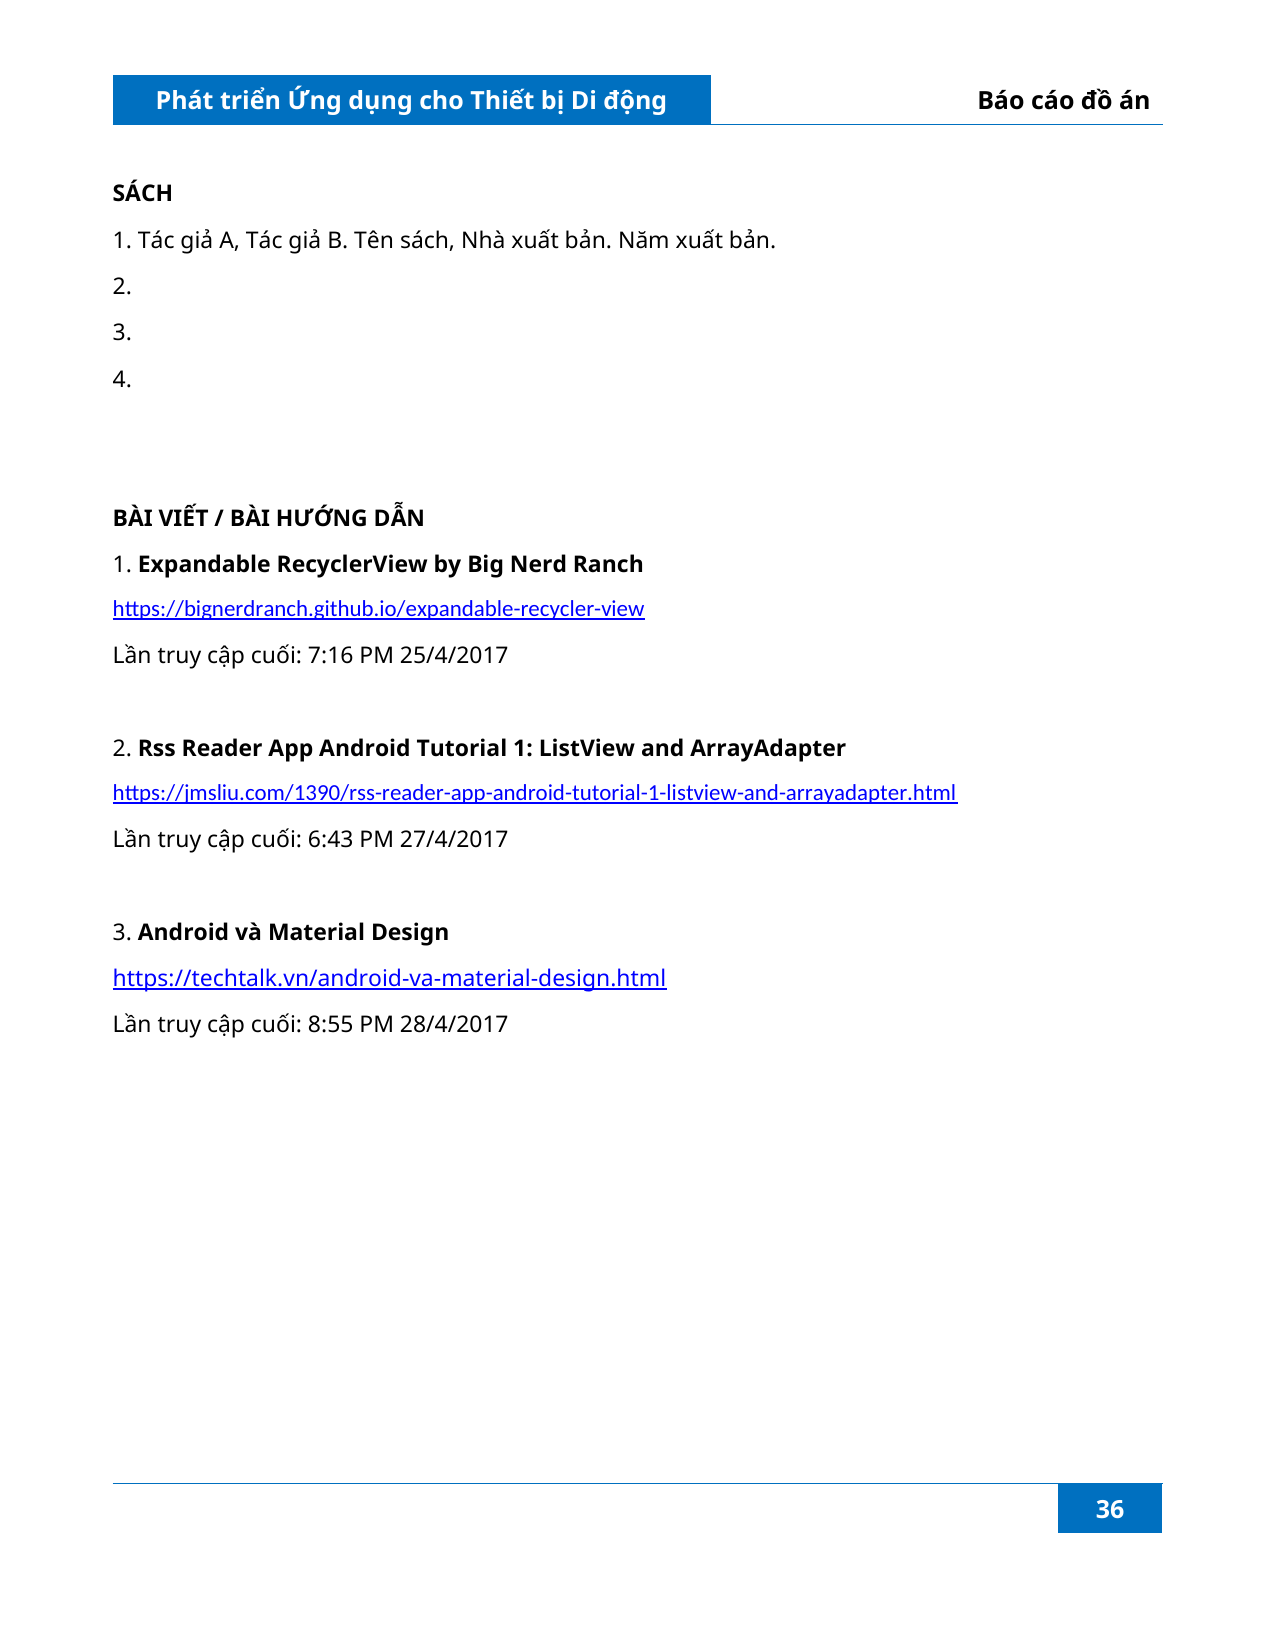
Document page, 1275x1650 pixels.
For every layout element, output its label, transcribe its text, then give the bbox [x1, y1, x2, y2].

text 3. [112, 316, 1162, 347]
text 2. [112, 270, 1162, 301]
text Lần truy cập cuối: 7:16 PM 25/4/2017 [112, 639, 1162, 670]
text 4. [112, 363, 1162, 394]
text 3. Android và Material Design [112, 916, 1162, 947]
text BÀI VIẾT / BÀI HƯỚNG DẪN [112, 502, 1162, 533]
text 2. Rss Reader App Android Tutorial 1: ListView and ArrayAdapter [112, 732, 1162, 763]
text Lần truy cập cuối: 8:55 PM 28/4/2017 [112, 1008, 1162, 1039]
text 1. Tác giả A, Tác giả B. Tên sách, Nhà xuất bản. Năm xuất bản. [112, 223, 1162, 255]
text https://jmsliu.com/1390/rss-reader-app-android-tutorial-1-listview-and-arrayadapter.html [112, 778, 1162, 806]
text 1. Expandable RecyclerView by Big Nerd Ranch [112, 548, 1162, 579]
text https://bignerdranch.github.io/expandable-recycler-view [112, 594, 1162, 622]
text https://techtalk.vn/android-va-material-design.html [112, 962, 1162, 993]
text Lần truy cập cuối: 6:43 PM 27/4/2017 [112, 823, 1162, 854]
text SÁCH [112, 177, 1162, 208]
